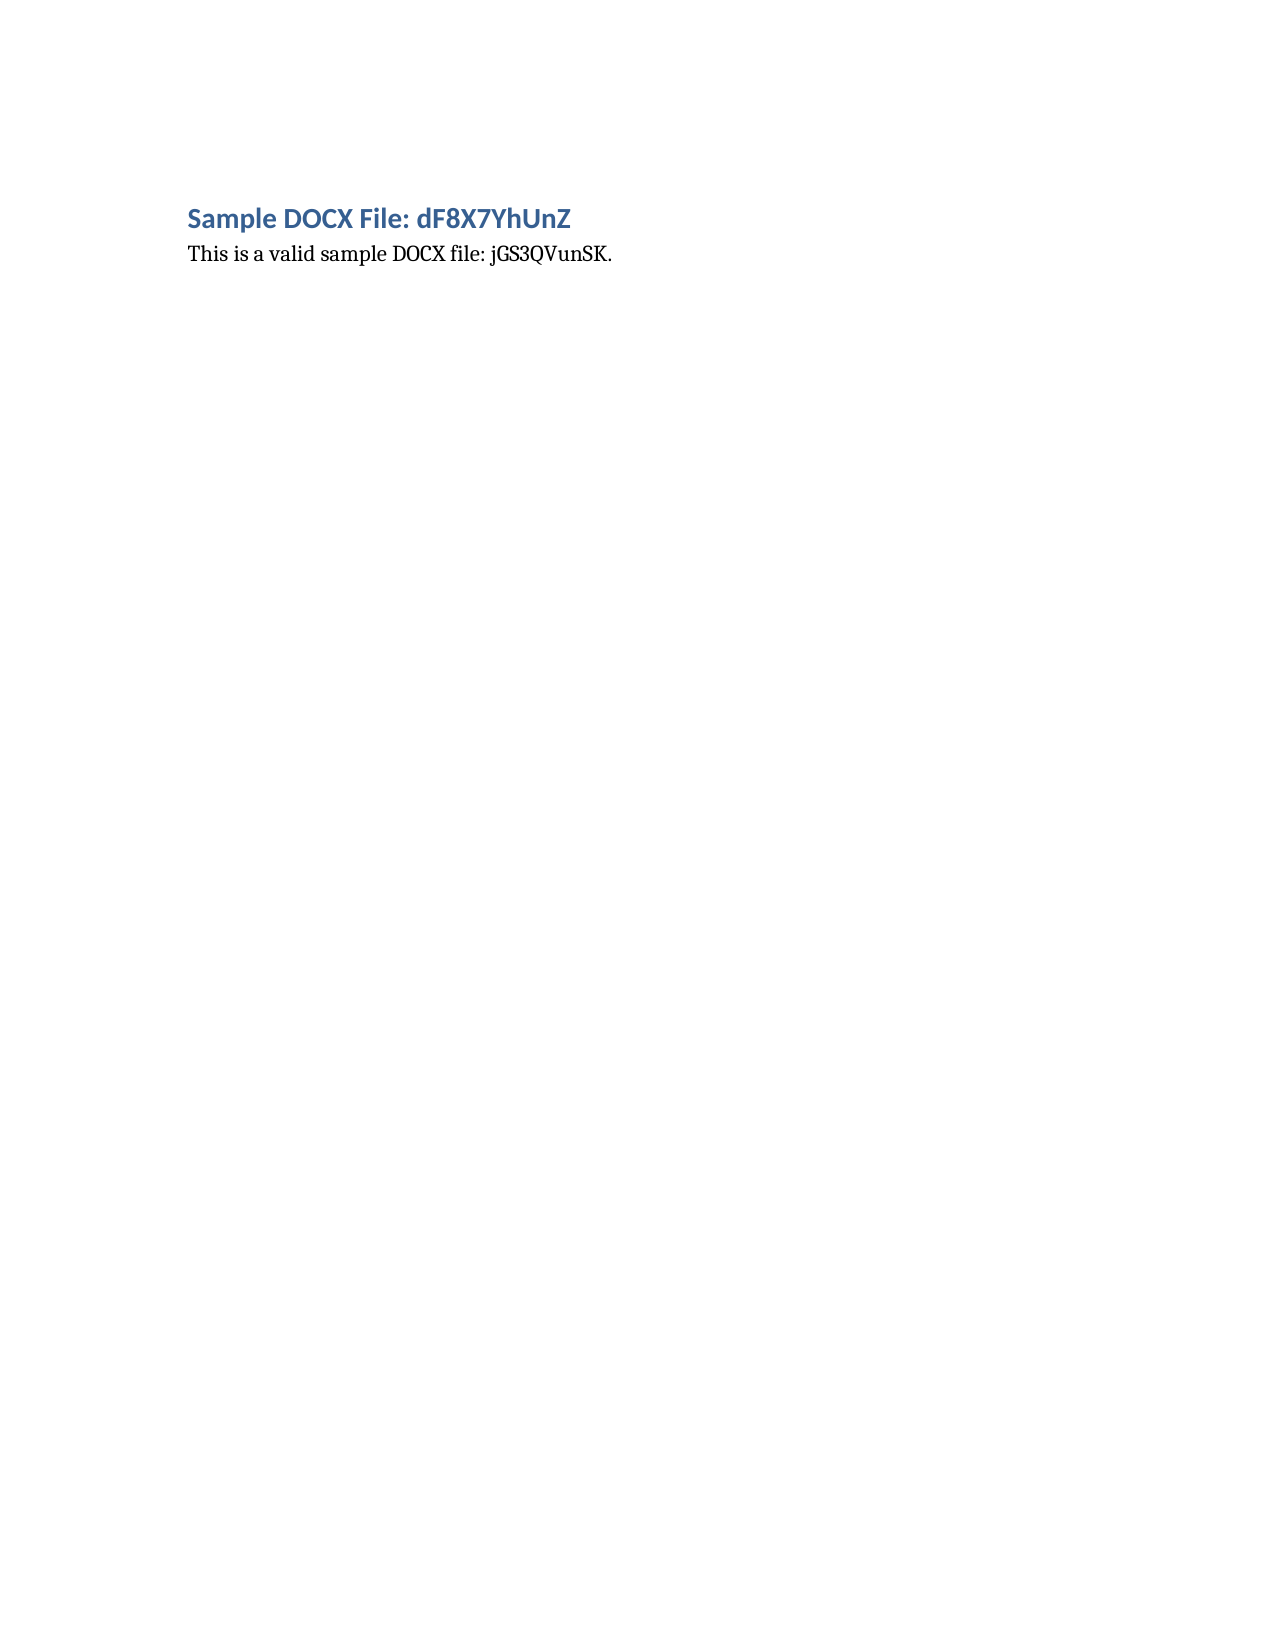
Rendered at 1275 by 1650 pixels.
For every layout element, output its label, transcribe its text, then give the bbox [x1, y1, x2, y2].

text This is a valid sample DOCX file: jGS3QVunSK. [187, 241, 1087, 267]
subtitle Sample DOCX File: dF8X7YhUnZ [187, 200, 1087, 236]
